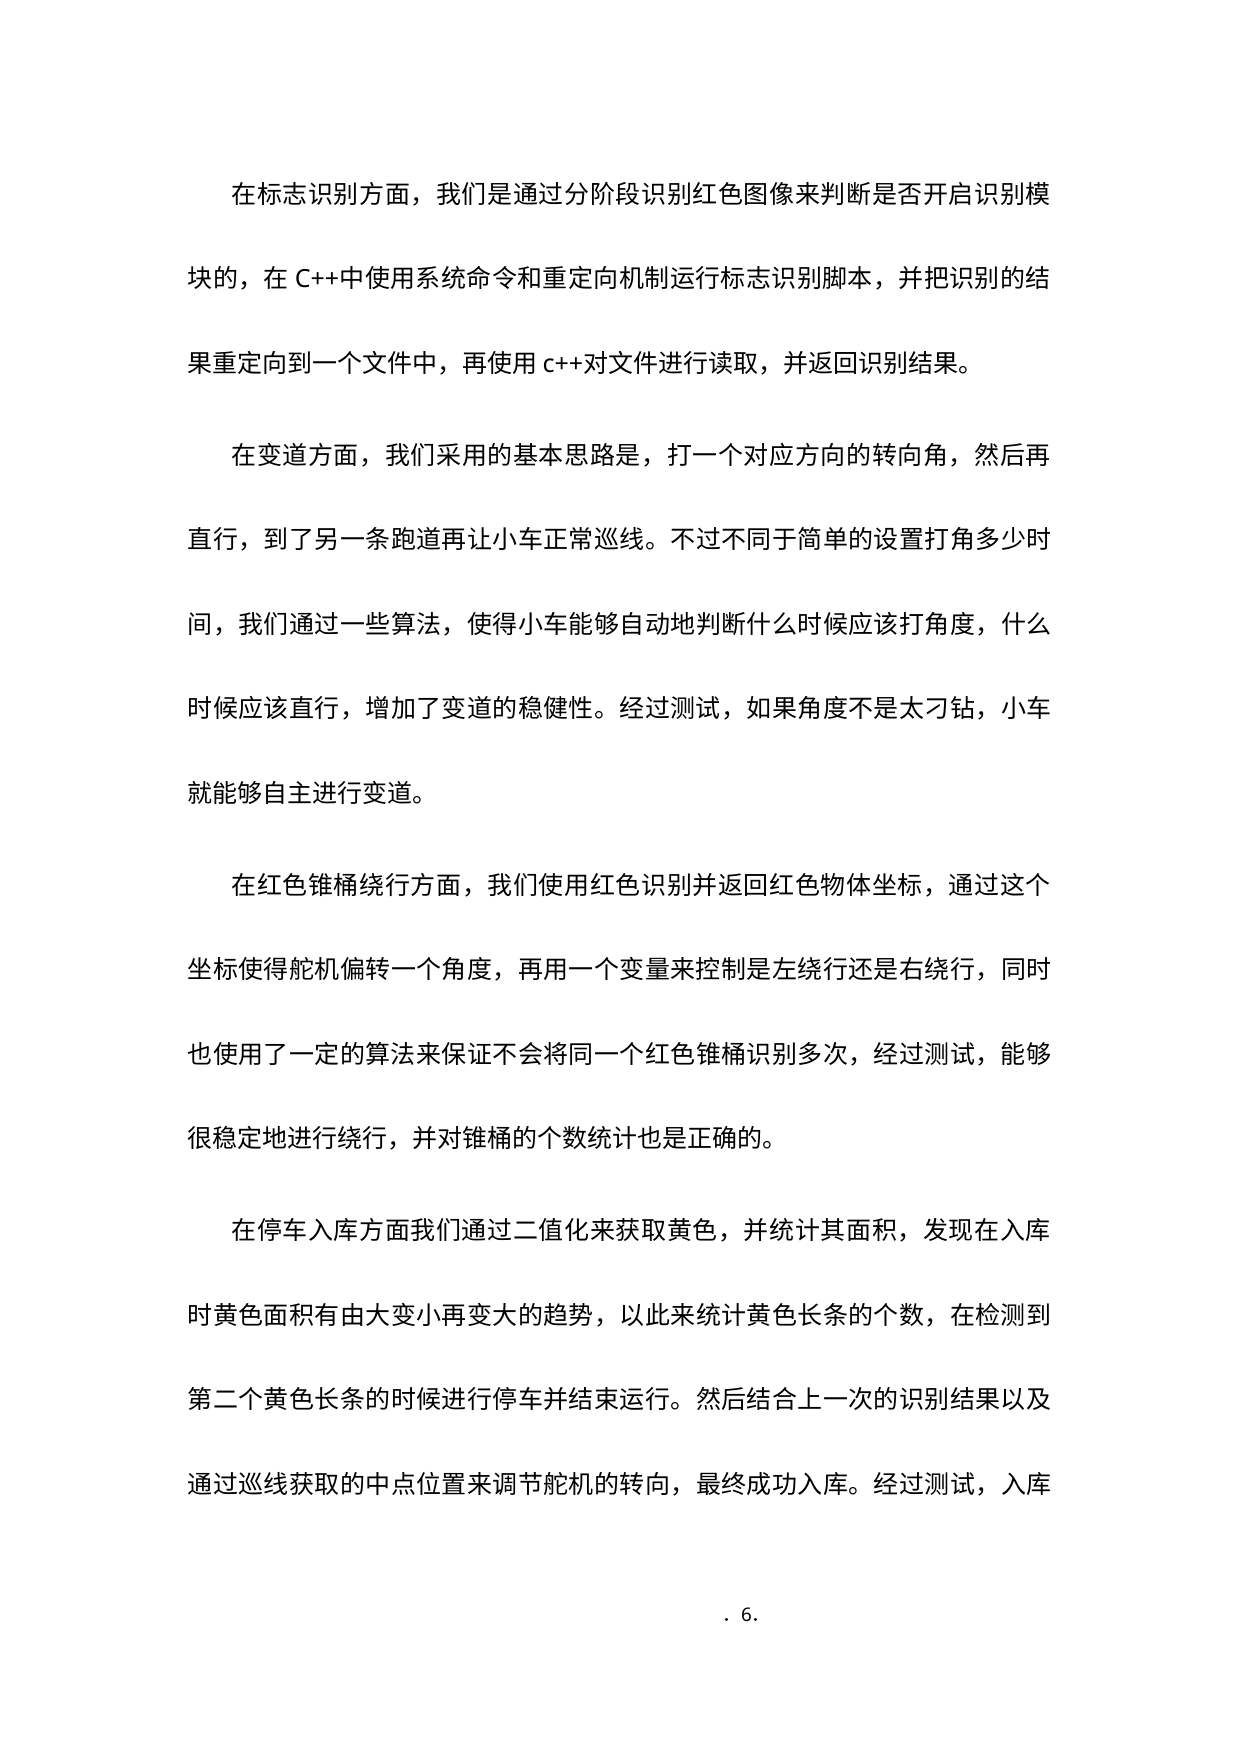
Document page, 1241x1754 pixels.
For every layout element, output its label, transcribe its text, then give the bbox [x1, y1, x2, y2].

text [187, 1196, 1053, 1515]
text 在红色锥桶绕行方面，我们使用红色识别并返回红色物体坐标，通过这个坐标使得舵机偏转一个角度，再用一个变量来控制是左绕行还是右绕行，同时也使用了一定的算法来保证不会将同一个红色锥桶识别多次，经过测试，能够很稳定地进行绕行，并对锥桶的个数统计也是正确的。 [187, 851, 1053, 1169]
text 在标志识别方面，我们是通过分阶段识别红色图像来判断是否开启识别模块的，在C++中使用系统命令和重定向机制运行标志识别脚本，并把识别的结果重定向到一个文件中，再使用c++对文件进行读取，并返回识别结果。 [187, 160, 1053, 394]
text 在变道方面，我们采用的基本思路是，打一个对应方向的转向角，然后再直行，到了另一条跑道再让小车正常巡线。不过不同于简单的设置打角多少时间，我们通过一些算法，使得小车能够自动地判断什么时候应该打角度，什么时候应该直行，增加了变道的稳健性。经过测试，如果角度不是太刁钻，小车就能够自主进行变道。 [187, 421, 1053, 824]
